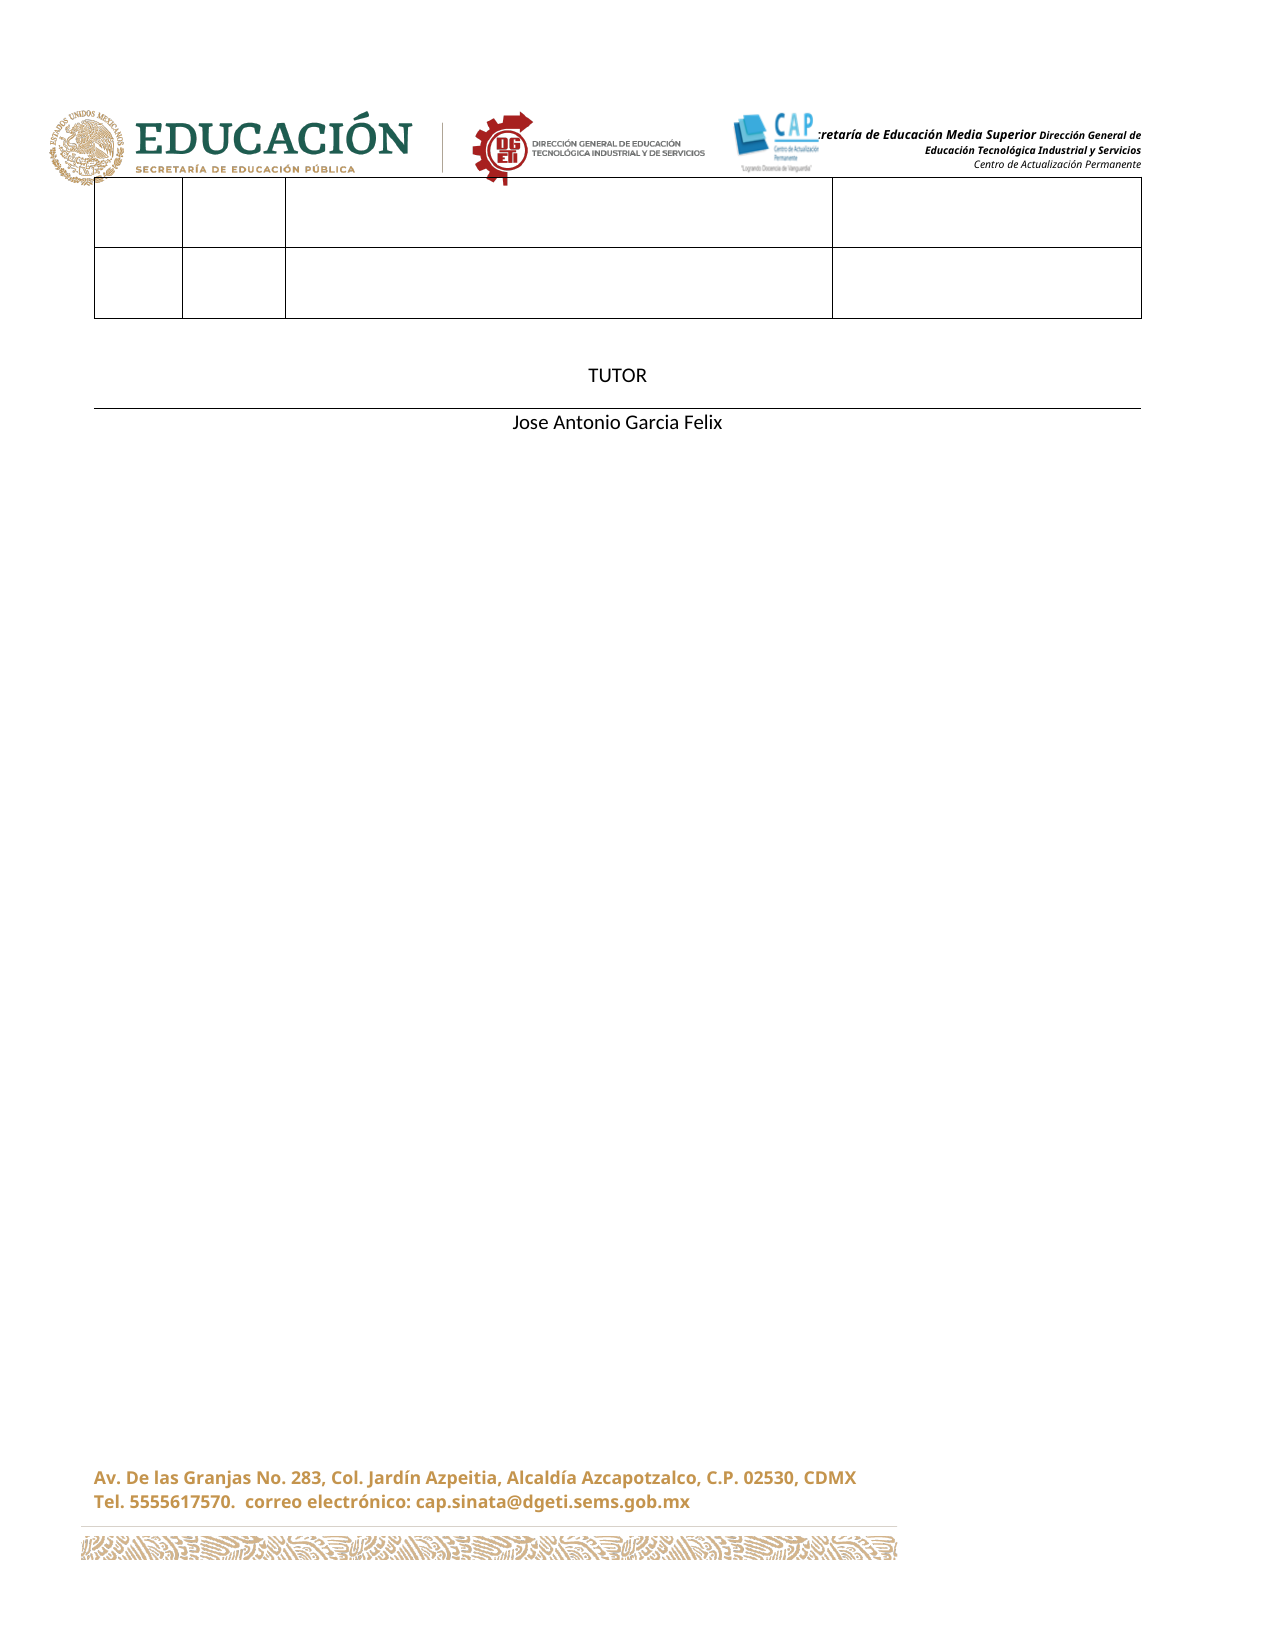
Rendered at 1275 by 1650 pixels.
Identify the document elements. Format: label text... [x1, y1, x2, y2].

table_cell [95, 178, 182, 247]
table_cell [95, 248, 182, 318]
table_cell [286, 178, 832, 247]
table_cell [183, 248, 285, 318]
table_cell [833, 248, 1141, 318]
picture [731, 106, 819, 175]
table_cell Jose Antonio Garcia Felix [94, 409, 1141, 454]
table_cell [833, 178, 1141, 247]
picture [42, 106, 712, 193]
table_header TUTOR [94, 363, 1141, 408]
picture [49, 1516, 915, 1588]
table_cell [286, 248, 832, 318]
table_cell [183, 178, 285, 247]
